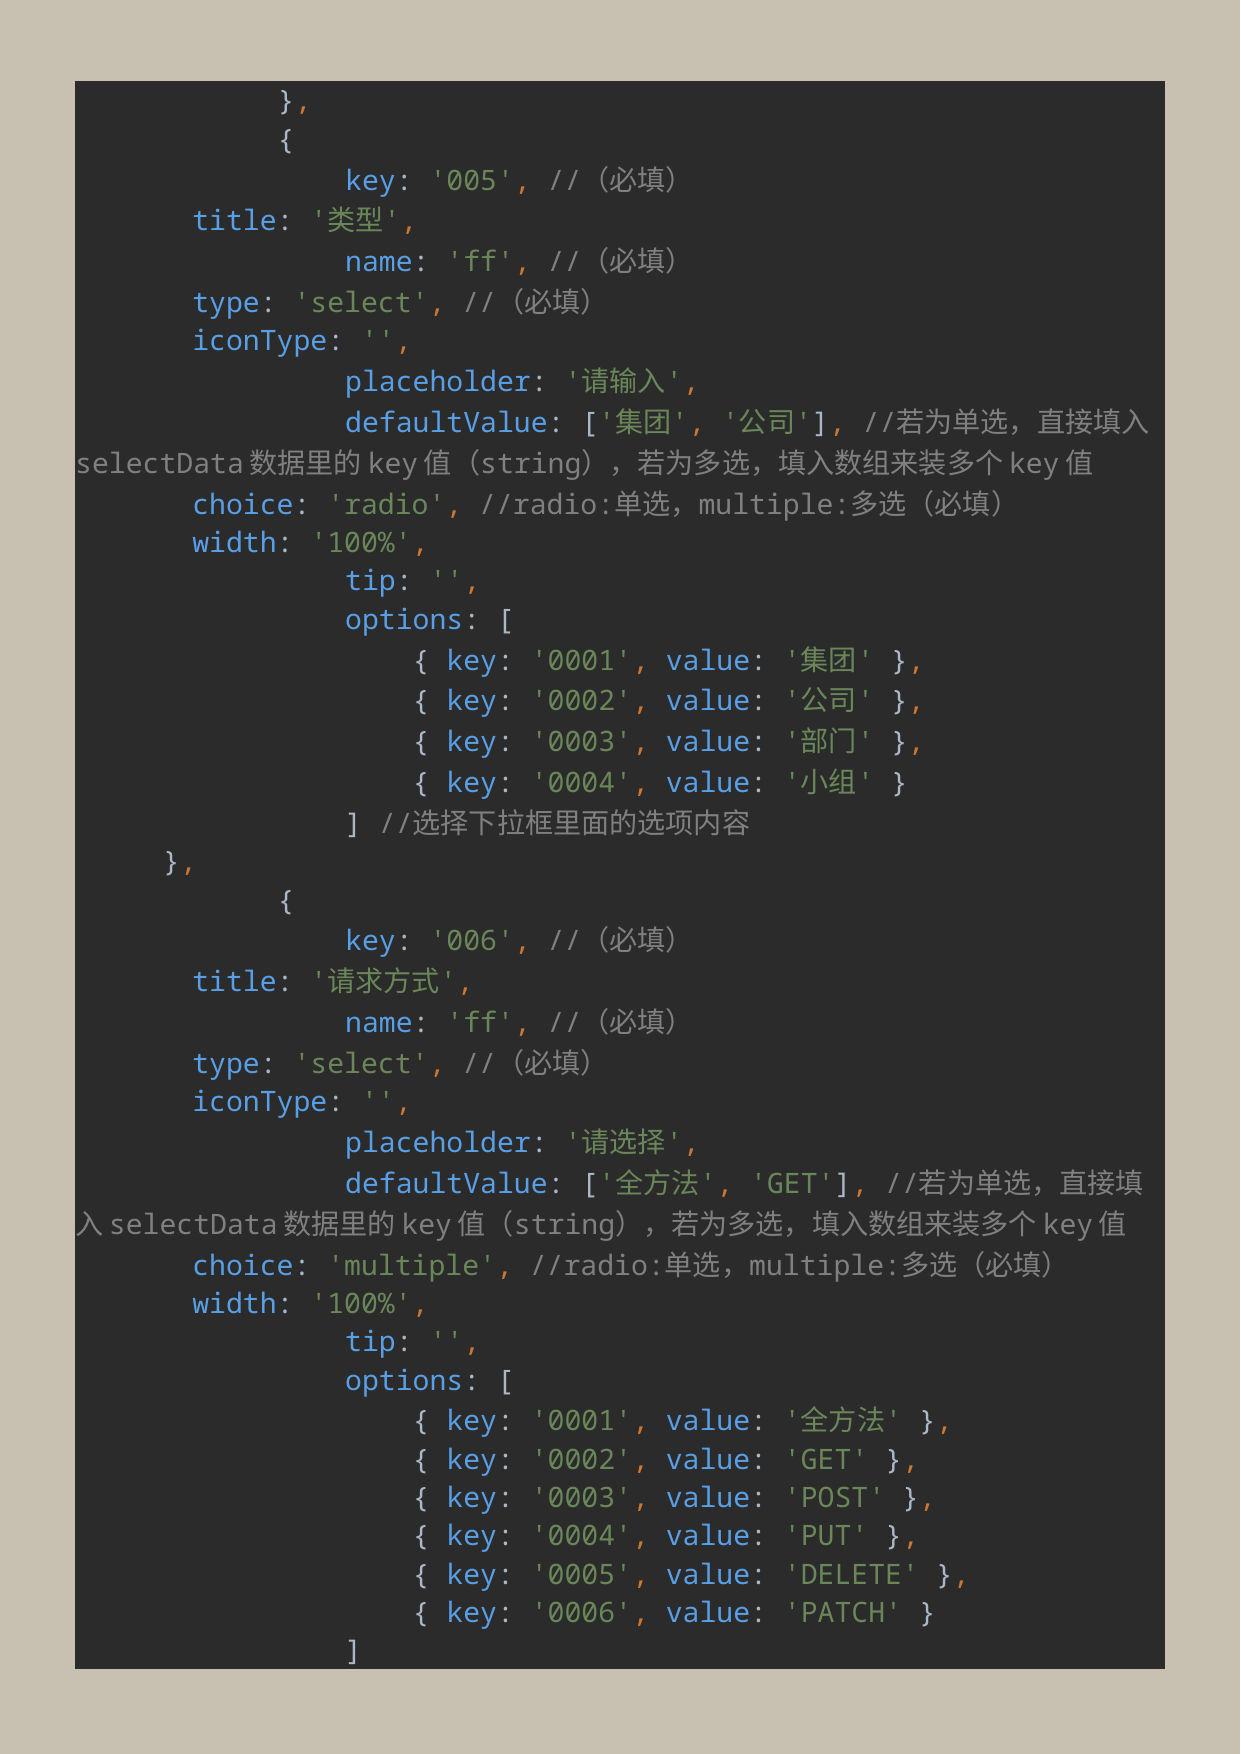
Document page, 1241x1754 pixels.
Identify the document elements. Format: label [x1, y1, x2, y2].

text [75, 81, 1165, 1669]
